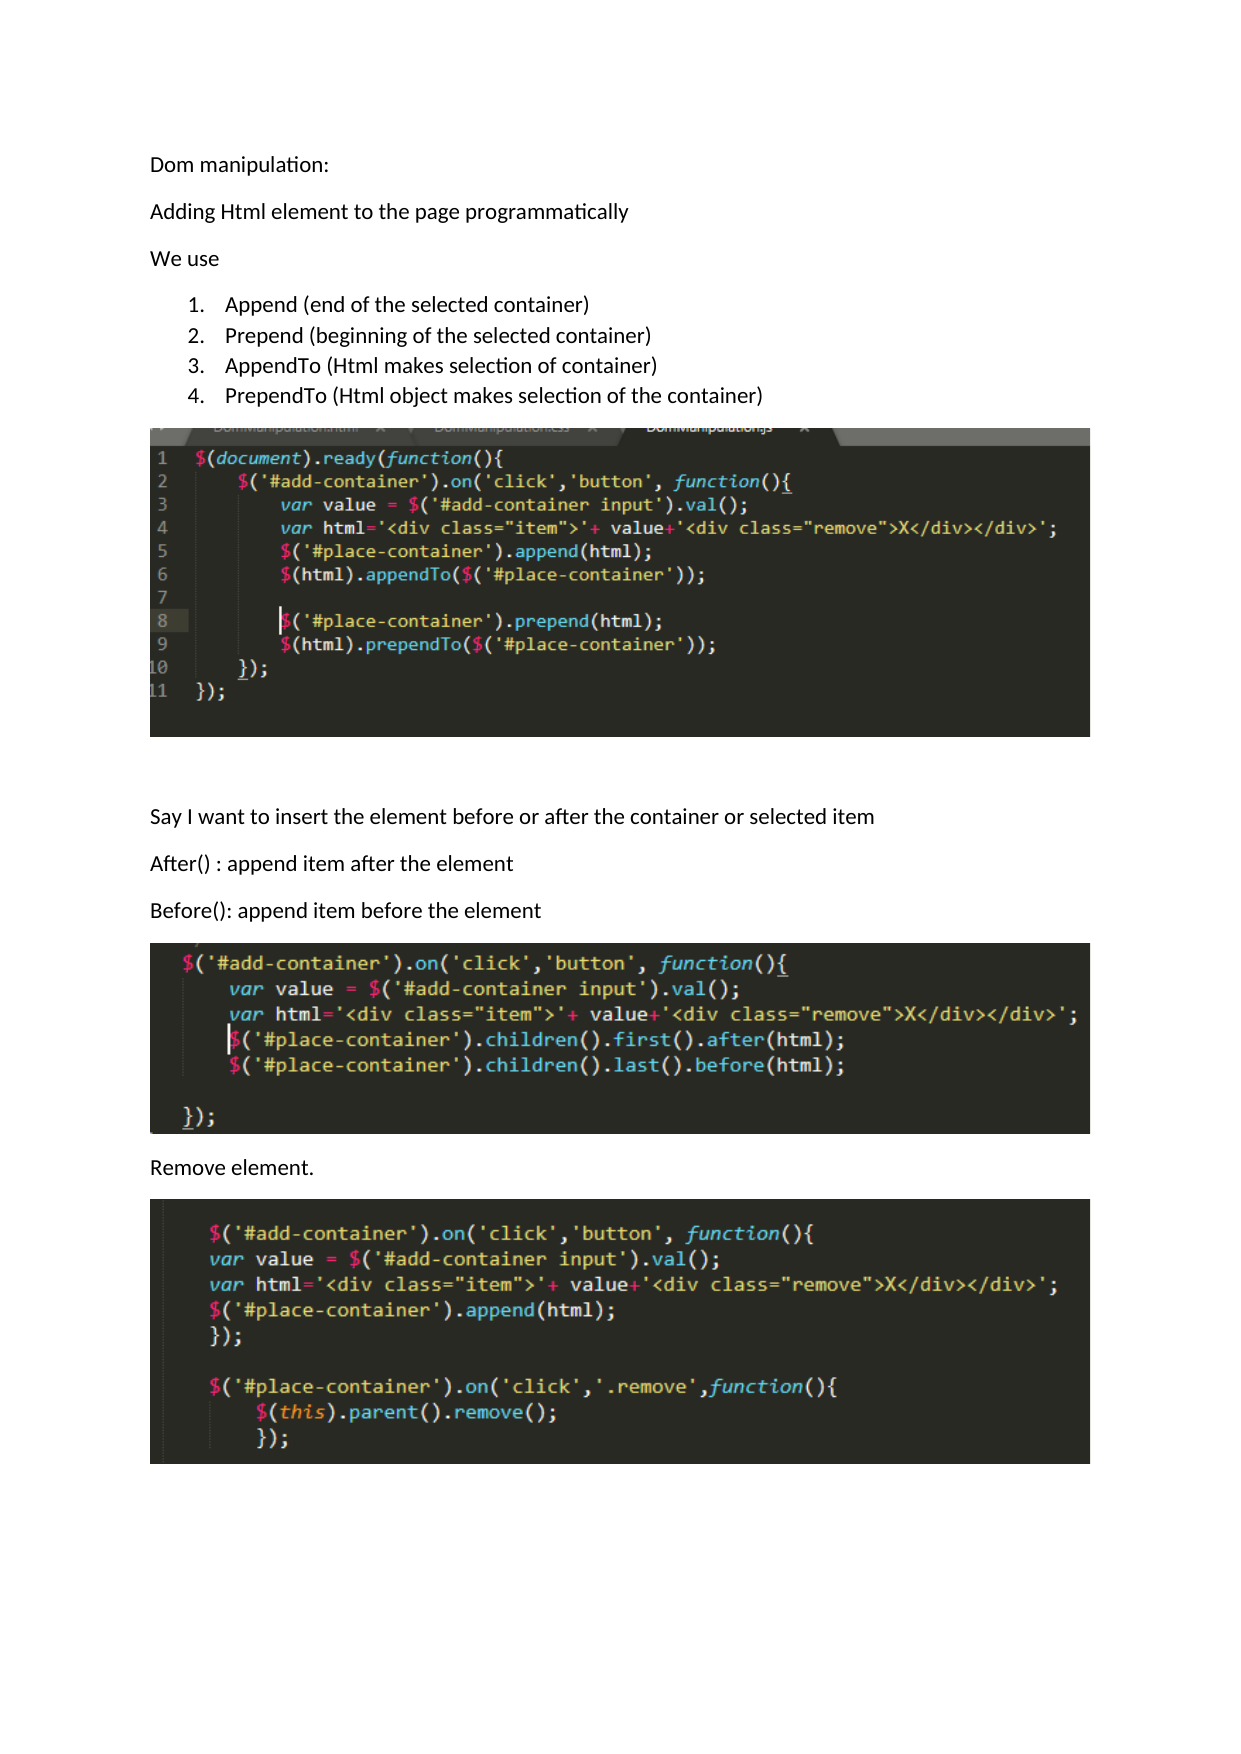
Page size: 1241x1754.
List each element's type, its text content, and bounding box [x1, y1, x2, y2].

text Say I want to insert the element before or after the container or selected item [150, 802, 1090, 831]
picture [150, 428, 1091, 737]
picture [150, 943, 1091, 1134]
list AppendTo (Html makes selection of container) [187, 351, 1090, 379]
text Dom manipulation: [150, 150, 1090, 178]
text After() : append item after the element [150, 849, 1090, 877]
text Adding Html element to the page programmatically [150, 197, 1090, 225]
picture [150, 1199, 1091, 1464]
list Prepend (beginning of the selected container) [187, 321, 1090, 349]
list Append (end of the selected container) [187, 291, 1090, 319]
list PrependTo (Html object makes selection of the container) [187, 381, 1090, 409]
text Remove element. [150, 1153, 1090, 1181]
text Before(): append item before the element [150, 896, 1090, 924]
text We use [150, 244, 1090, 272]
